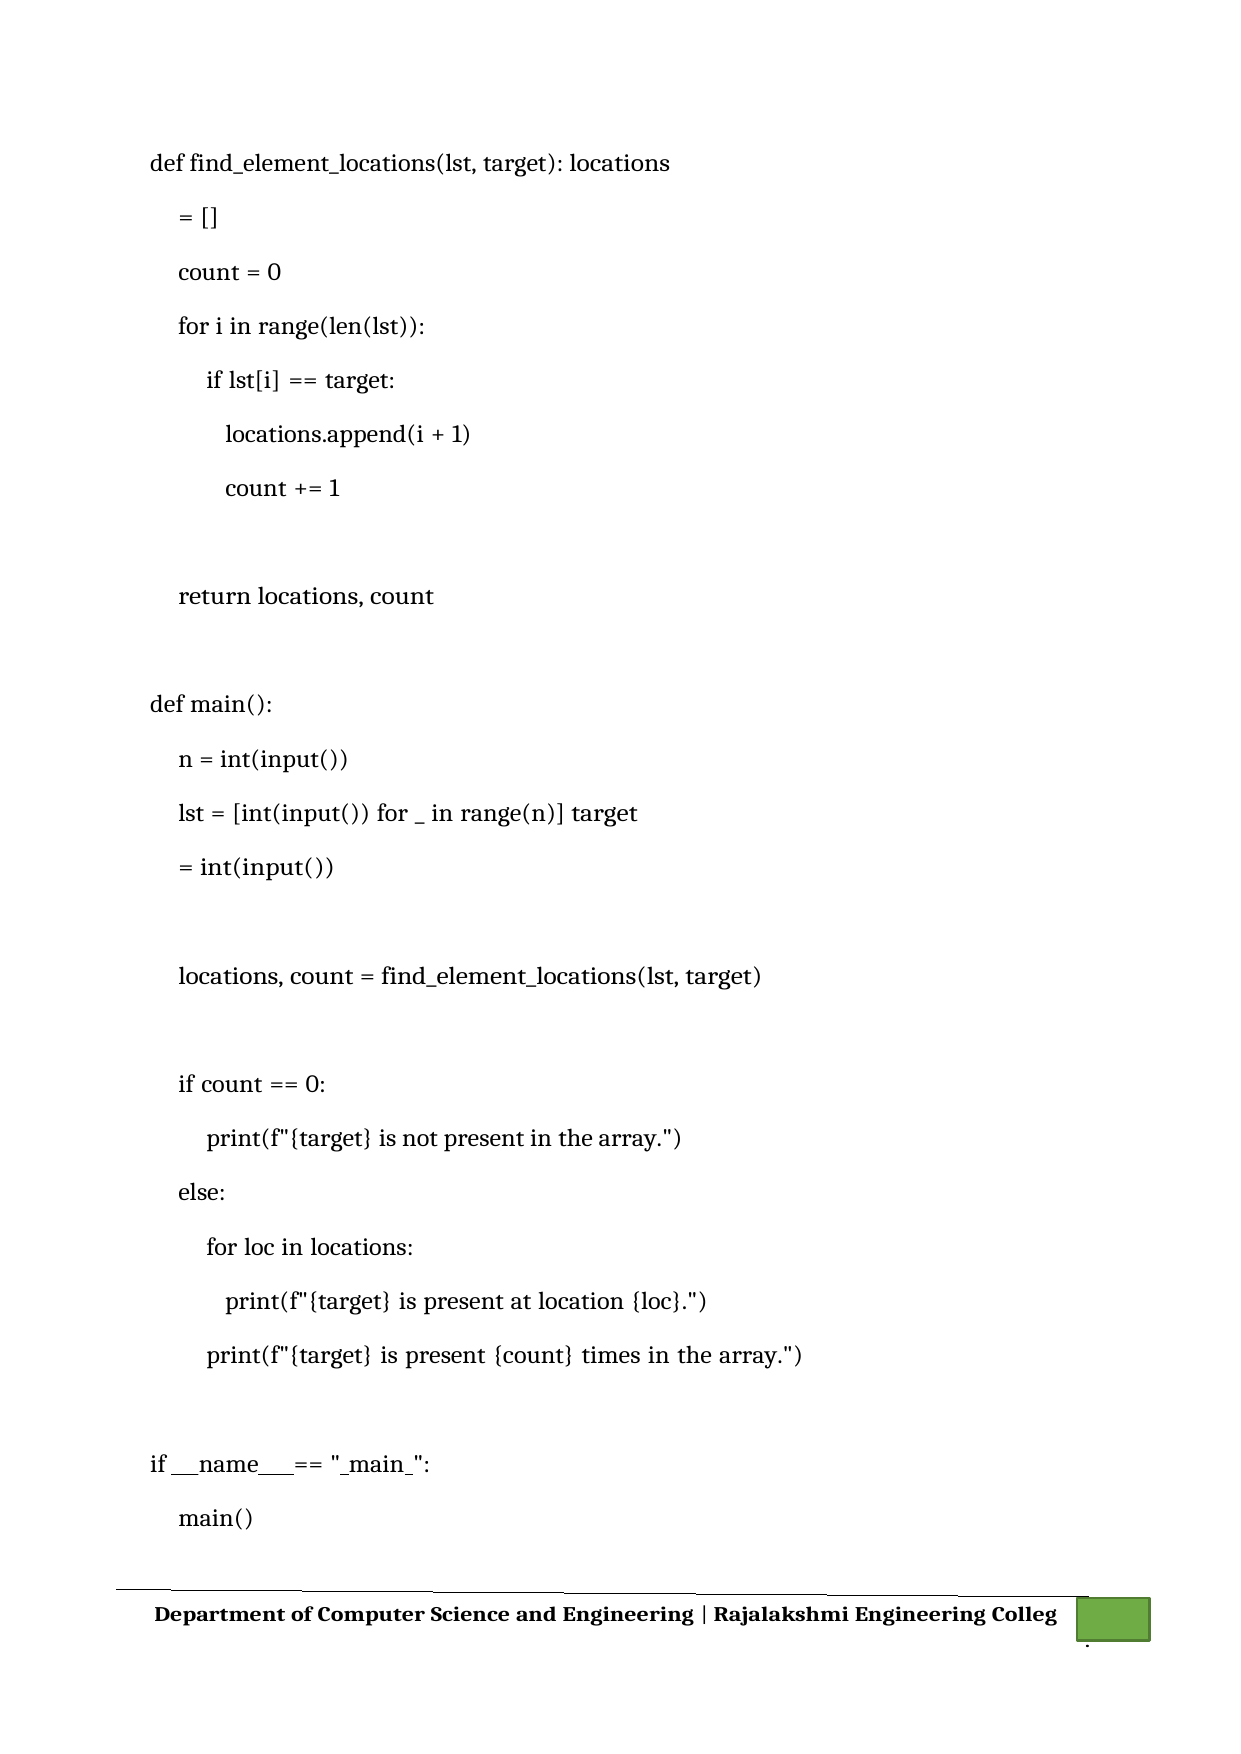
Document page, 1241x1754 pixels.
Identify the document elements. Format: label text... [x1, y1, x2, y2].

text return locations, count [178, 582, 1103, 611]
text locations.append(i + 1) [225, 420, 1103, 449]
text for i in range(len(lst)): if lst[i] == target: [178, 312, 434, 394]
text n = int(input()) [178, 744, 1103, 773]
text count = 0 [178, 257, 1103, 286]
text count += 1 [225, 474, 1103, 503]
text if name == " main ": main() [150, 1449, 436, 1532]
text print(f"{target} is present at location {loc}.") print(f"{target} is present {count} times in the array.") [206, 1287, 857, 1369]
text def find_element_locations(lst, target): locations = [] [150, 149, 676, 232]
text locations, count = find_element_locations(lst, target) [178, 962, 1103, 990]
text lst = [int(input()) for _ in range(n)] target = int(input()) [178, 799, 640, 882]
text def main(): [150, 690, 1103, 719]
text if count == 0: [178, 1069, 1103, 1098]
text print(f"{target} is not present in the array.") else: [178, 1124, 731, 1207]
text for loc in locations: [206, 1232, 1103, 1261]
